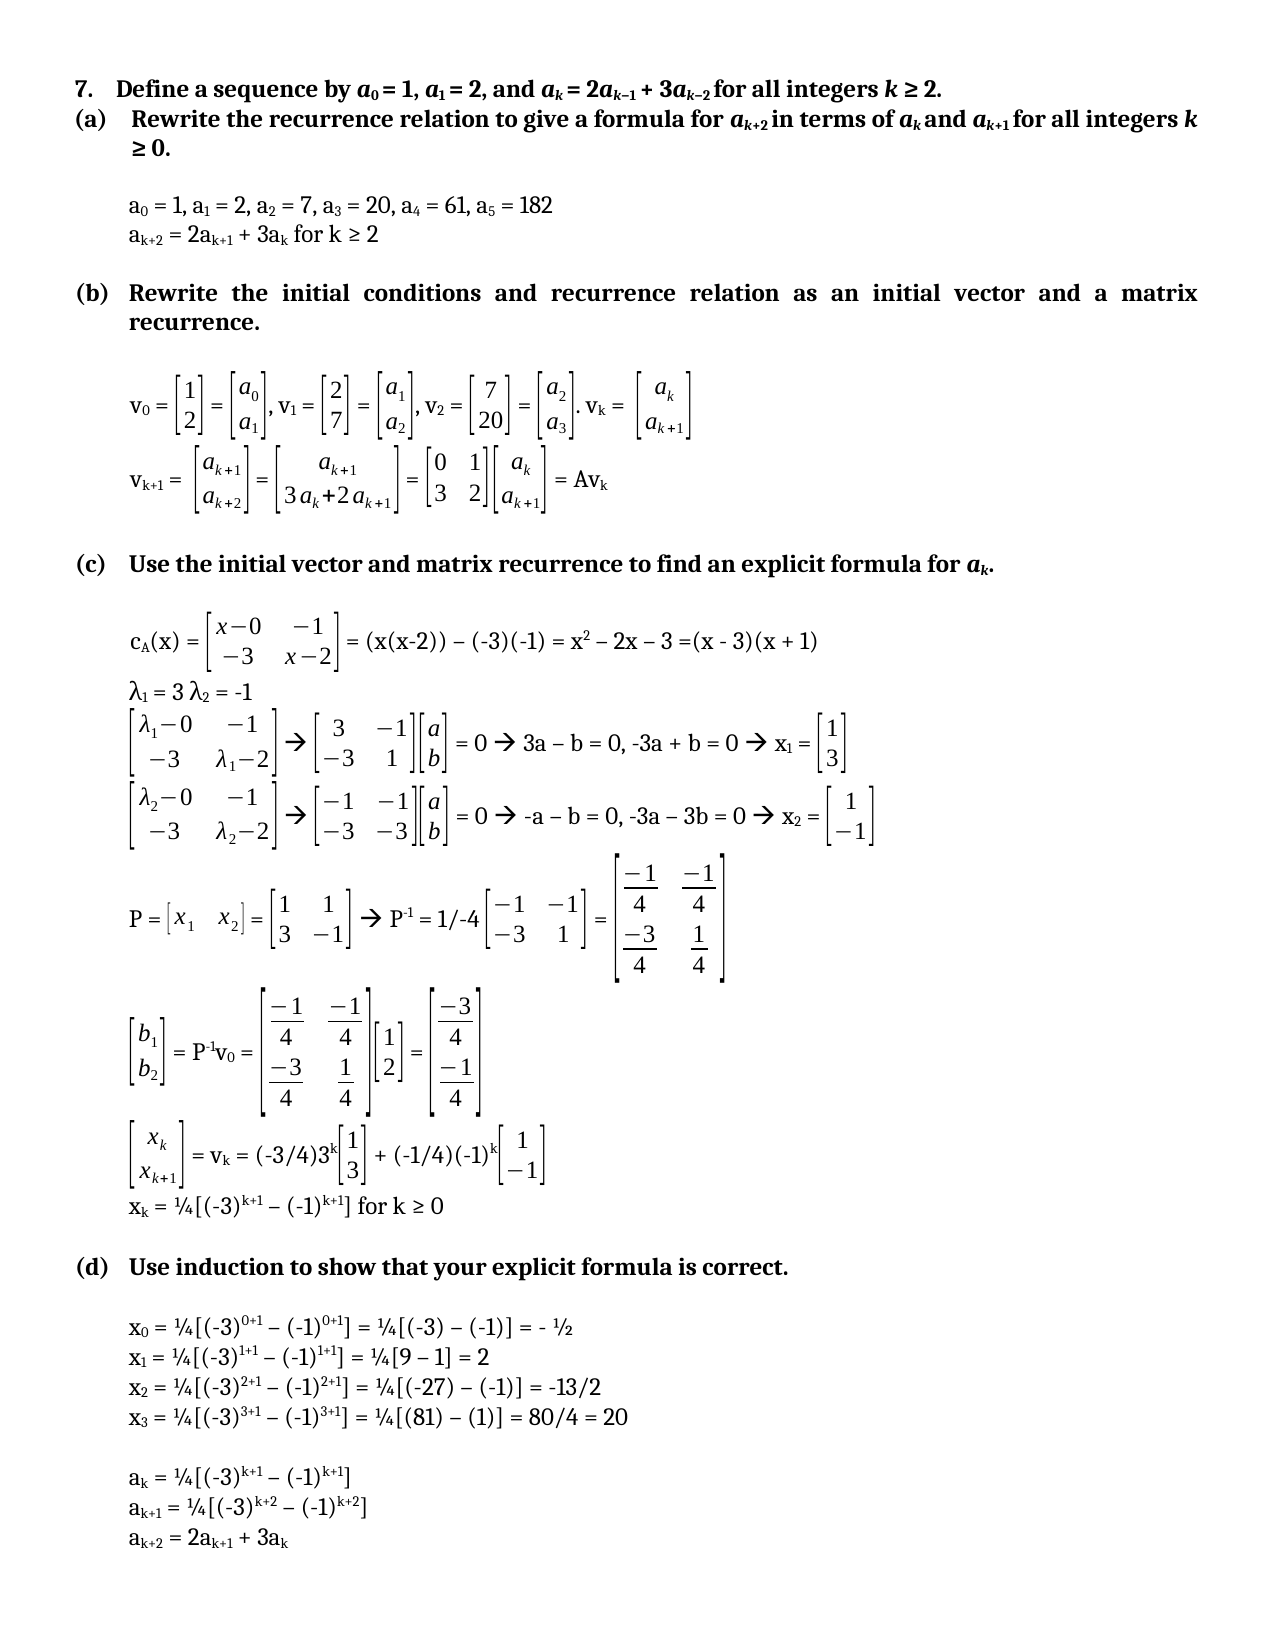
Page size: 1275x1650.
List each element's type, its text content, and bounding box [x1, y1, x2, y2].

text ak+1 = ¼[(-3)k+2 – (-1)k+2] [129, 1493, 1200, 1522]
text ak = ¼[(-3)k+1 – (-1)k+1] [129, 1463, 1200, 1492]
list ak+2 = 2ak+1 + 3ak for k ≥ 2 [129, 220, 1200, 249]
list Rewrite the recurrence relation to give a formula for ak+2 in terms of ak and ak+1 for all integers k ≥ 0. [74, 105, 1200, 163]
list Rewrite the initial conditions and recurrence relation as an initial vector and a matrix recurrence. [75, 279, 1200, 336]
list cA(x) = = (x(x-2)) – (-3)(-1) = x2 – 2x – 3 =(x - 3)(x + 1) [130, 610, 1200, 673]
text x2 = ¼[(-3)2+1 – (-1)2+1] = ¼[(-27) – (-1)] = -13/2 [129, 1373, 1200, 1402]
text λ1 = 3 λ2 = -1 [129, 678, 1200, 706]
list Use the initial vector and matrix recurrence to find an explicit formula for ak. [75, 550, 1200, 579]
text x3 = ¼[(-3)3+1 – (-1)3+1] = ¼[(81) – (1)] = 80/4 = 20 [129, 1403, 1200, 1432]
list v0 = = , v1 = = , v2 = = . vk = [130, 370, 1200, 441]
list Use induction to show that your explicit formula is correct. [75, 1252, 1200, 1281]
text = vk = (-3/4)3k + (-1/4)(-1)k [129, 1119, 1200, 1191]
text x1 = ¼[(-3)1+1 – (-1)1+1] = ¼[9 – 1] = 2 [129, 1343, 1200, 1371]
text xk = ¼[(-3)k+1 – (-1)k+1] for k ≥ 0 [129, 1192, 1200, 1221]
text ak+2 = 2ak+1 + 3ak [129, 1523, 1200, 1552]
list a0 = 1, a1 = 2, a2 = 7, a3 = 20, a4 = 61, a5 = 182 [129, 191, 1200, 220]
text = P-1v0 = = [129, 986, 1200, 1118]
list Define a sequence by a0 = 1, a1 = 2, and ak = 2ak−1 + 3ak−2 for all integers k ≥ 2. [75, 75, 1200, 104]
text = 0 -a – b = 0, -3a – 3b = 0 x2 = [129, 780, 1200, 852]
text = 0 3a – b = 0, -3a + b = 0 x1 = [129, 708, 1200, 779]
text x0 = ¼[(-3)0+1 – (-1)0+1] = ¼[(-3) – (-1)] = - ½ [129, 1313, 1200, 1341]
text P = = P-1 = 1/-4 = [129, 853, 1200, 985]
list vk+1 = = = = Avk [130, 444, 1200, 515]
